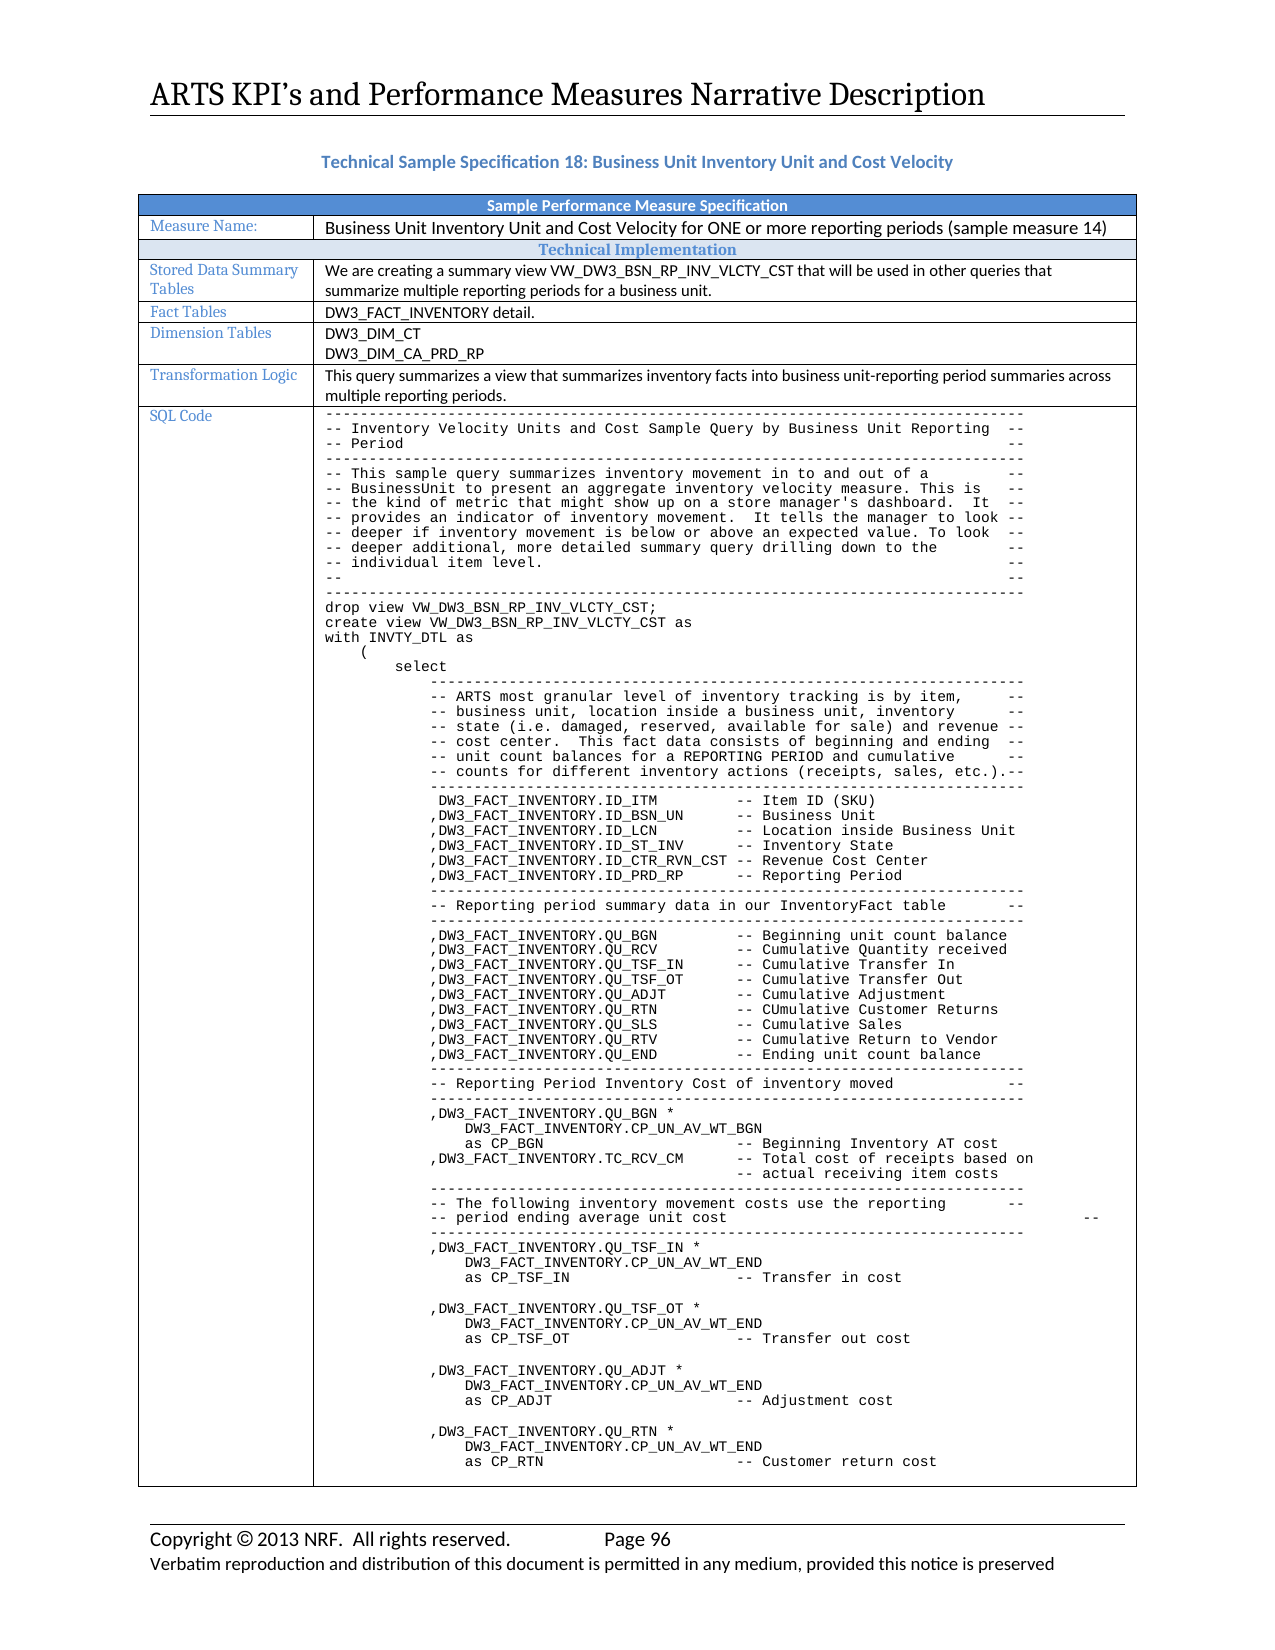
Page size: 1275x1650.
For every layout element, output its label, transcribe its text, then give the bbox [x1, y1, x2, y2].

table_cell Fact Tables [139, 302, 313, 322]
table_cell Dimension Tables [139, 323, 313, 364]
table_cell Measure Name: [139, 216, 313, 239]
table_cell Business Unit Inventory Unit and Cost Velocity for ONE or more reporting periods (sample measure 14) [314, 216, 1136, 239]
table_cell Transformation Logic [139, 365, 313, 406]
table_cell This query summarizes a view that summarizes inventory facts into business unit-reporting period summaries across multiple reporting periods. [314, 365, 1136, 406]
table_cell SQL Code [139, 407, 313, 1486]
table_cell Technical Implementation [139, 240, 1136, 259]
table_cell Stored Data Summary Tables [139, 260, 313, 301]
table_header Sample Performance Measure Specification [139, 195, 1136, 215]
table_cell We are creating a summary view VW_DW3_BSN_RP_INV_VLCTY_CST that will be used in other queries that summarize multiple reporting periods for a business unit. [314, 260, 1136, 301]
table_cell DW3_FACT_INVENTORY detail. [314, 302, 1136, 322]
table_cell DW3_DIM_CT DW3_DIM_CA_PRD_RP [314, 323, 1136, 364]
